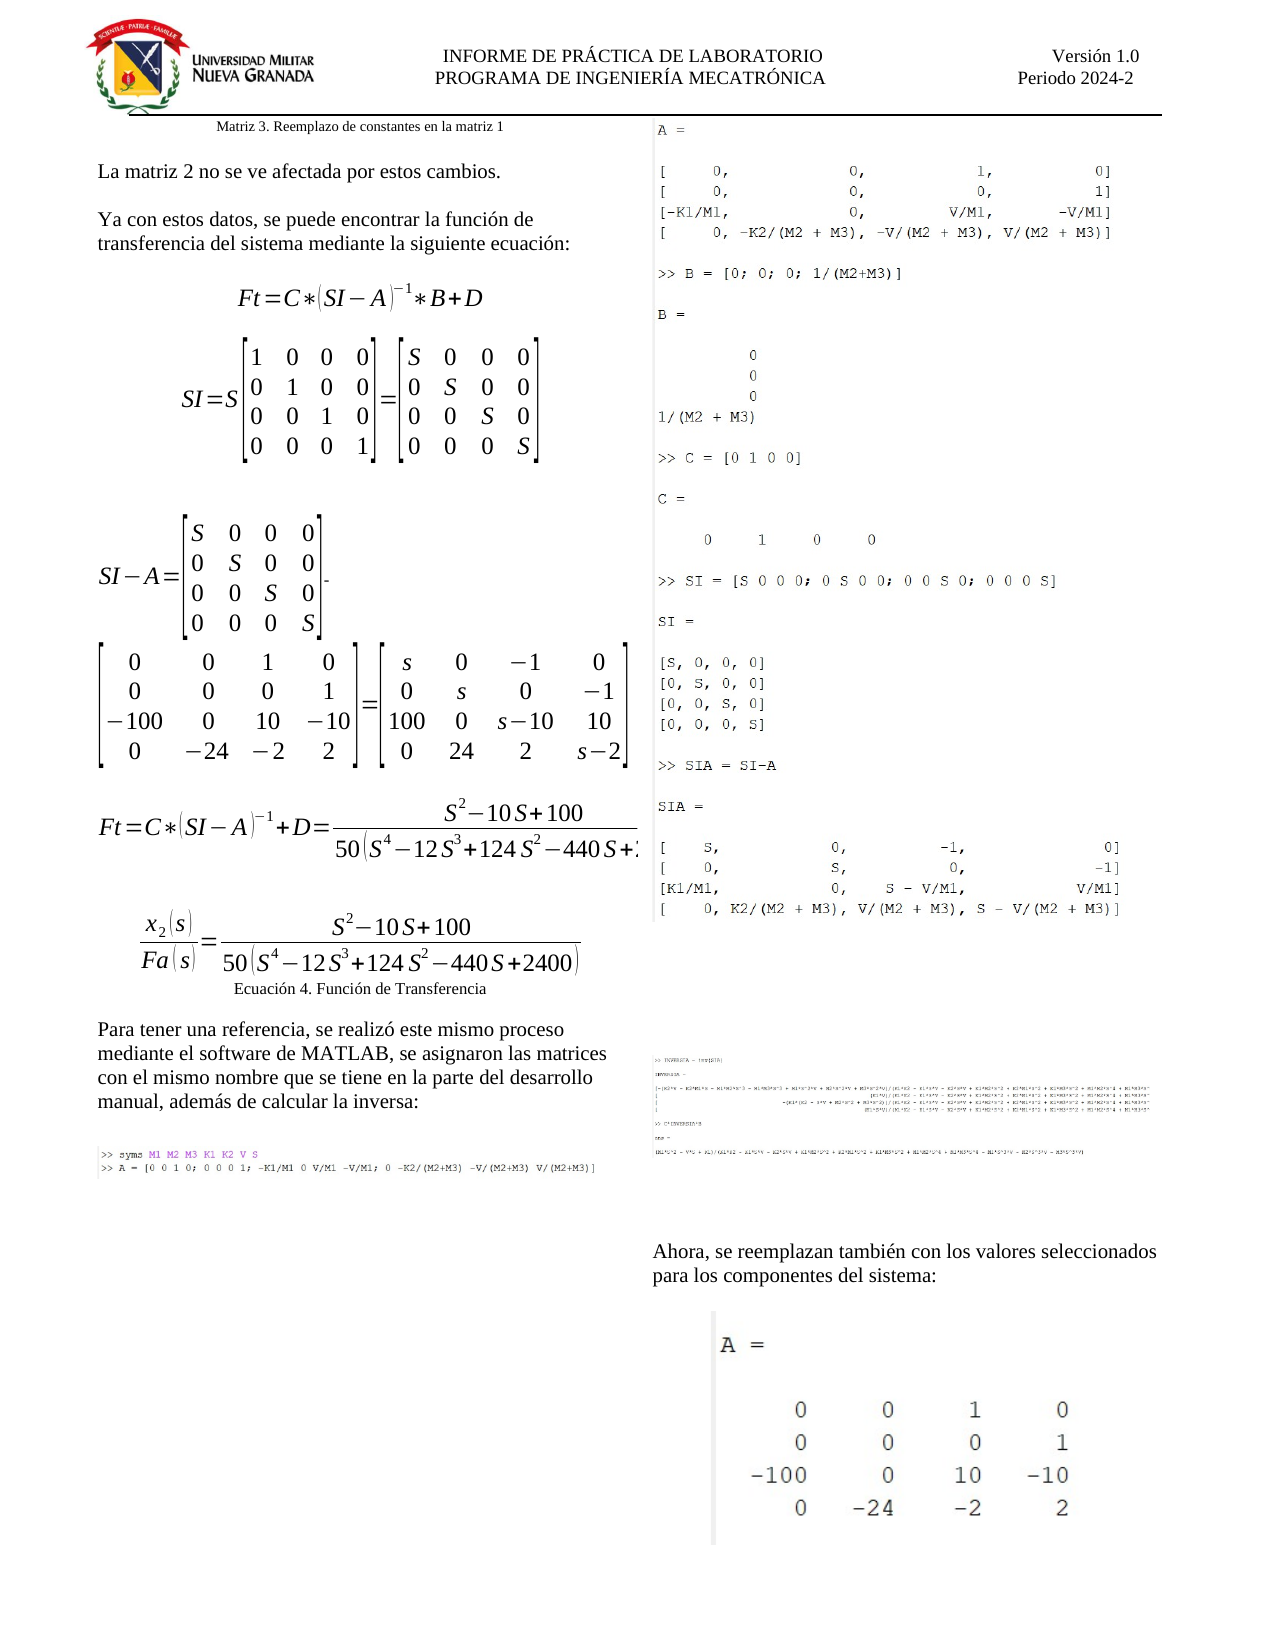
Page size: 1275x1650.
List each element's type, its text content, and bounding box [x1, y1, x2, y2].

text Matriz 3. Reemplazo de constantes en la matriz 1 [97, 118, 622, 135]
text Ya con estos datos, se puede encontrar la función de transferencia del sistema mediante la siguiente ecuación: [97, 207, 622, 255]
picture [710, 1311, 1119, 1545]
text Ahora, se reemplazan también con los valores seleccionados para los componentes del sistema: [652, 1239, 1177, 1287]
text - [97, 514, 622, 771]
text Ecuación 4. Función de Transferencia [97, 978, 622, 998]
picture [67, 15, 338, 118]
text La matriz 2 no se ve afectada por estos cambios. [97, 159, 622, 183]
picture [652, 1055, 1150, 1158]
text Para tener una referencia, se realizó este mismo proceso mediante el software de MATLAB, se asignaron las matrices con el mismo nombre que se tiene en la parte del desarrollo manual, además de calcular la inversa: [97, 1017, 622, 1113]
picture [652, 118, 1148, 922]
picture [97, 1146, 596, 1179]
